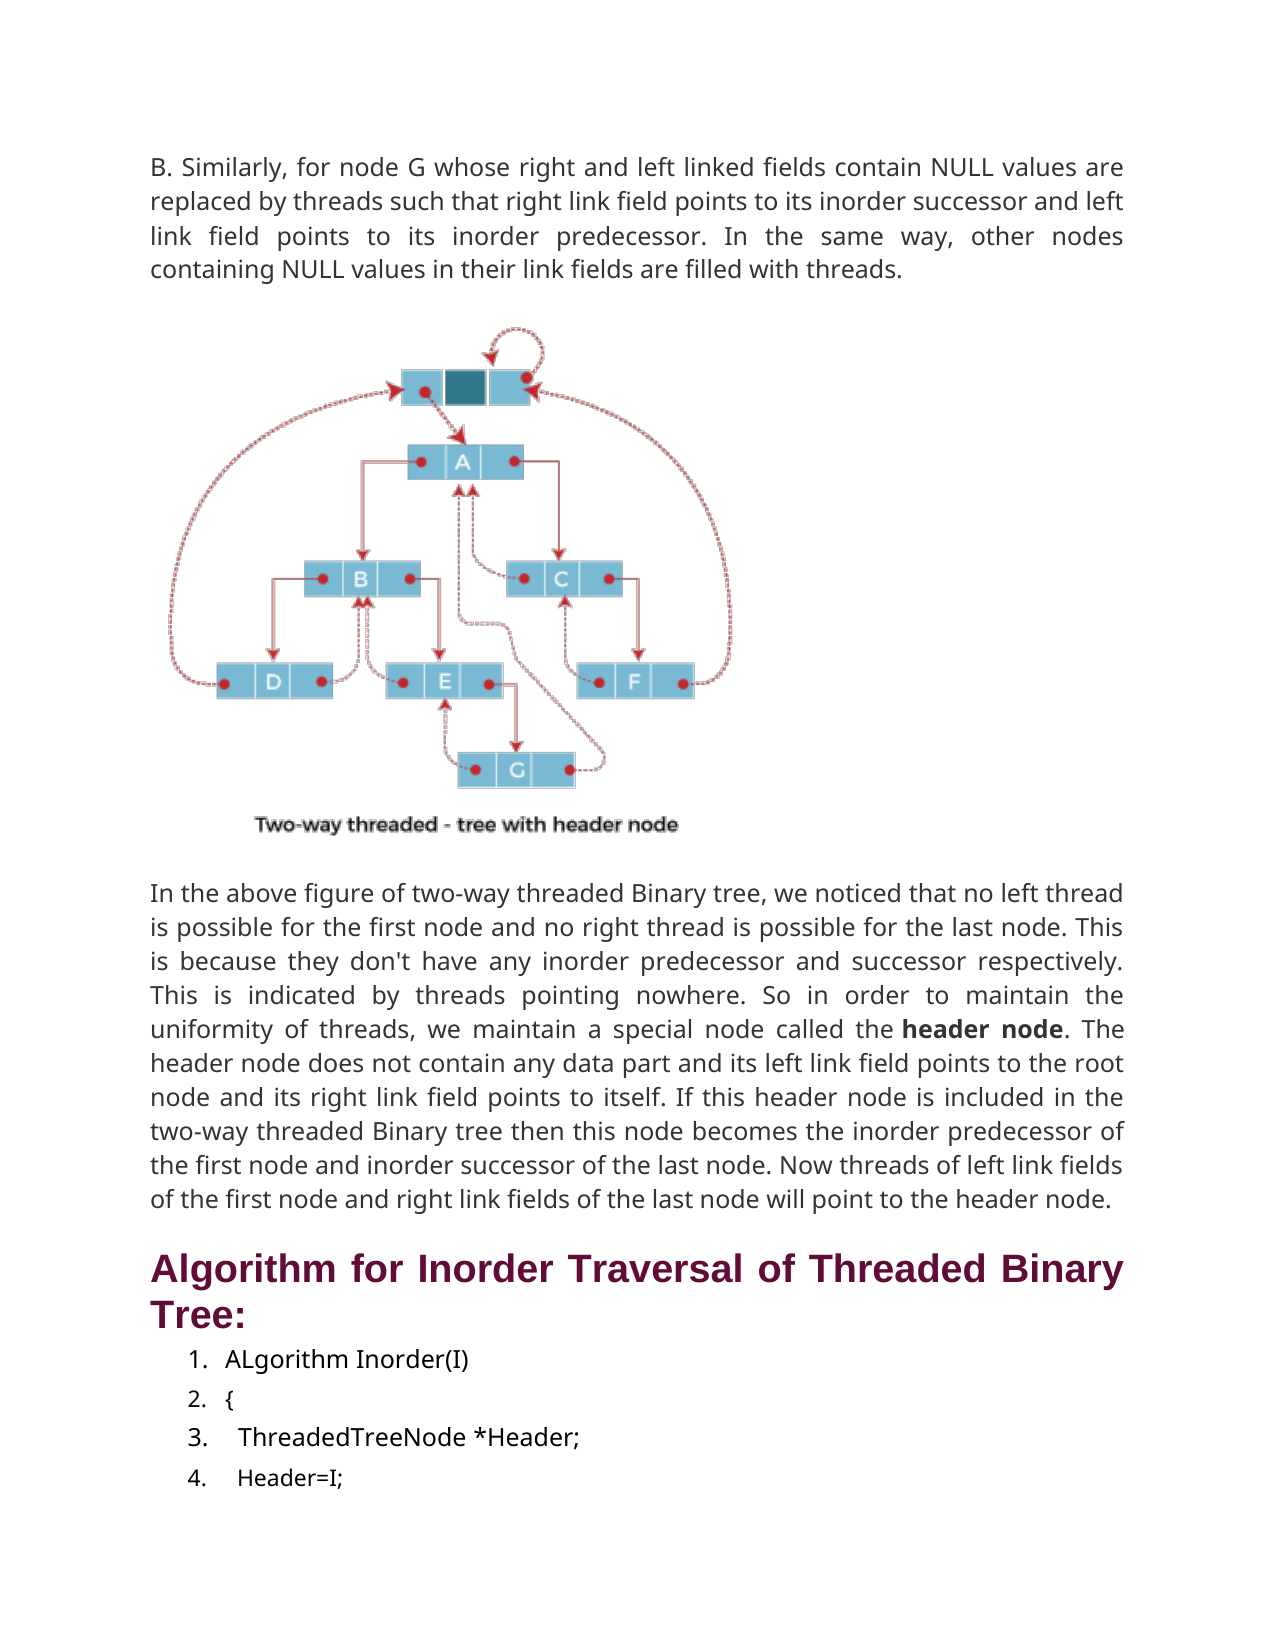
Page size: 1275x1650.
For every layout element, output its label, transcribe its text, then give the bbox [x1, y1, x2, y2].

list { [187, 1376, 1125, 1415]
list ThreadedTreeNode *Header; [187, 1415, 1125, 1454]
list Header=I; [187, 1454, 1125, 1493]
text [150, 150, 1125, 286]
list ALgorithm Inorder(I) [187, 1337, 1125, 1376]
text In the above figure of two-way threaded Binary tree, we noticed that no left thread is possible for the first node and no right thread is possible for the last node. This is because they don't have any inorder predecessor and successor respectively. This is indicated by threads pointing nowhere. So in order to maintain the uniformity of threads, we maintain a special node called the header node. The header node does not contain any data part and its left link field points to the root node and its right link field points to itself. If this header node is included in the two-way threaded Binary tree then this node becomes the inorder predecessor of the first node and inorder successor of the last node. Now threads of left link fields of the first node and right link fields of the last node will point to the header node. [150, 876, 1125, 1216]
picture [150, 315, 775, 845]
subtitle Algorithm for Inorder Traversal of Threaded Binary Tree: [150, 1245, 1125, 1337]
